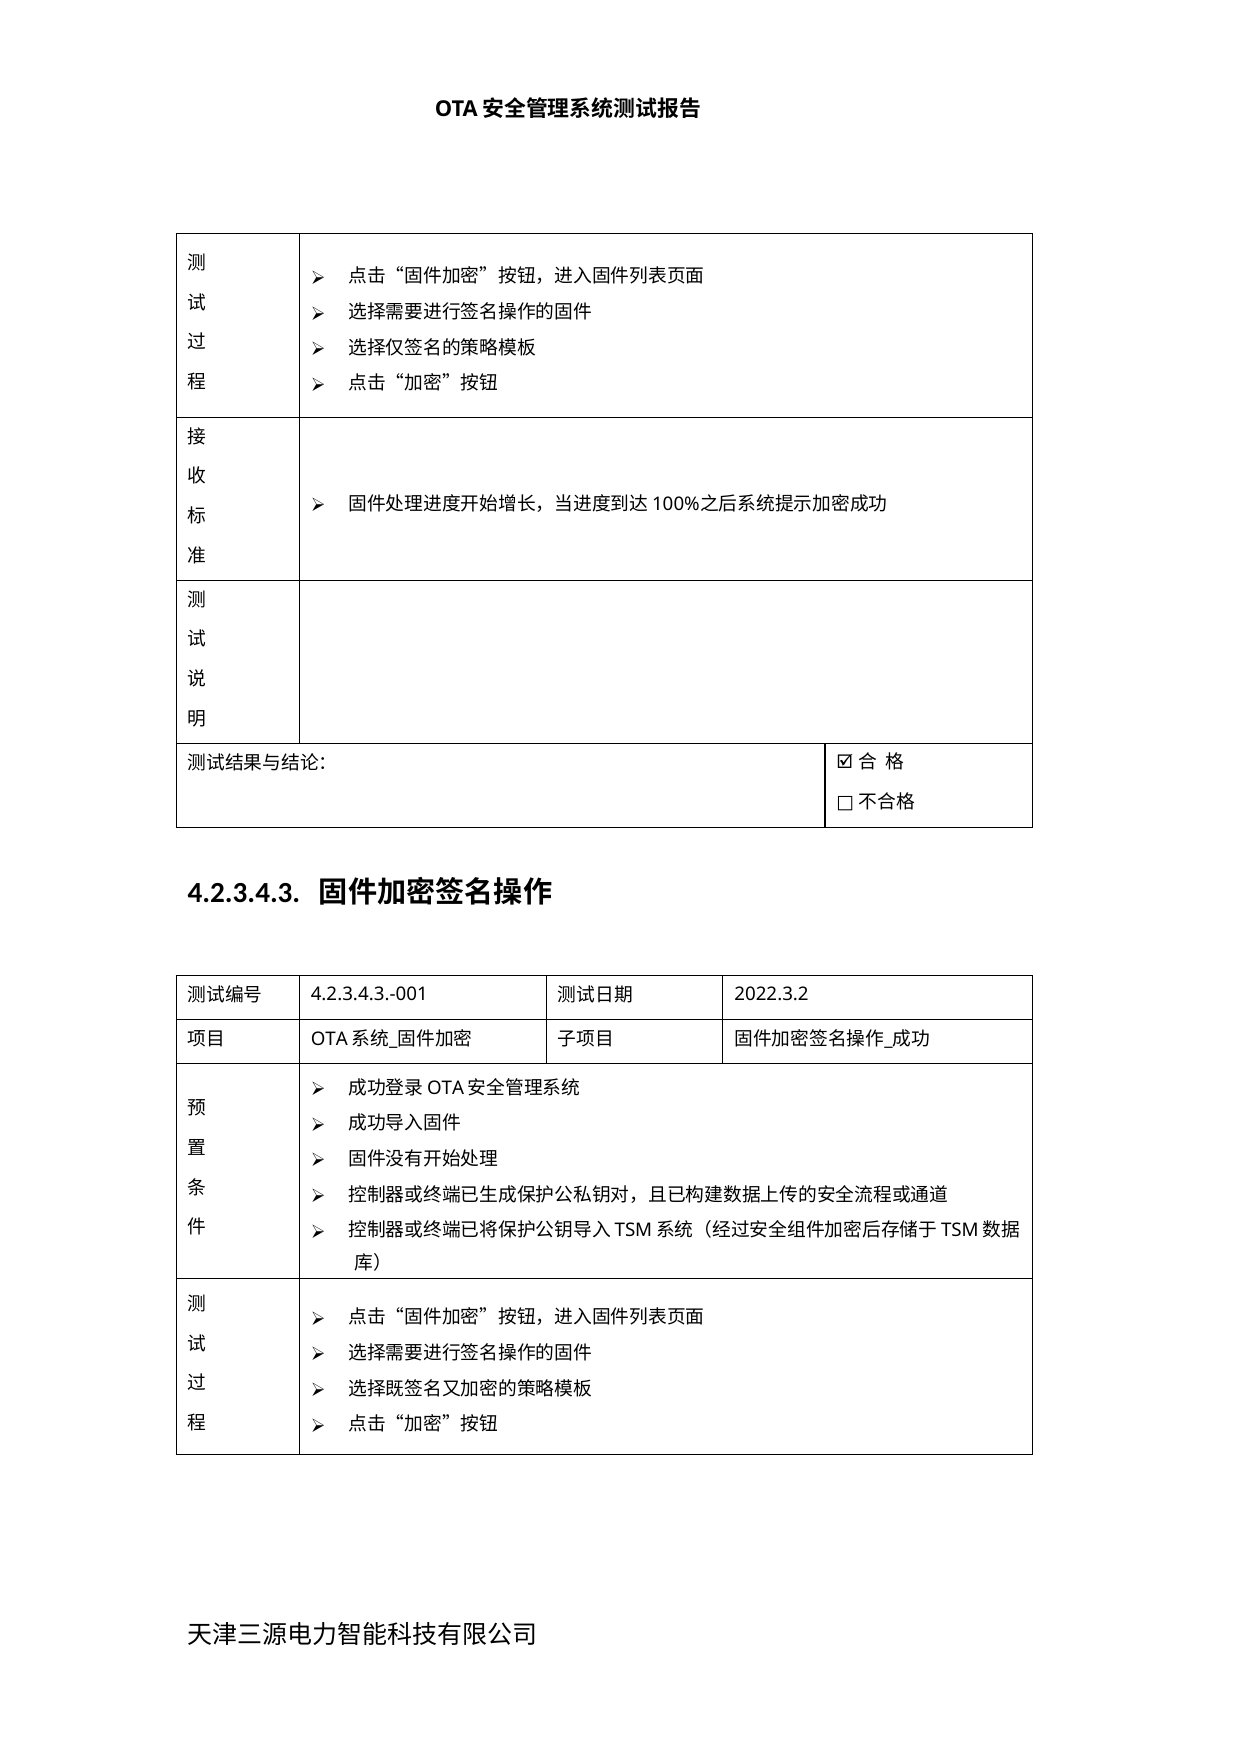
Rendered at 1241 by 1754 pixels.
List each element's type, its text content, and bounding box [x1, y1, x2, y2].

table_cell 测 试 说 明 [177, 581, 299, 743]
table_cell 点击“固件加密”按钮，进入固件列表页面 选择需要进行签名操作的固件 选择仅签名的策略模板 点击“加密”按钮 [300, 234, 1032, 417]
table_cell 测 试 过 程 [177, 1279, 299, 1454]
subtitle 固件加密签名操作 [187, 857, 1053, 922]
table_cell 固件处理进度开始增长，当进度到达100%之后系统提示加密成功 [300, 418, 1032, 580]
table_cell 合 格 □ 不合格 [826, 744, 1032, 827]
table_cell 固件加密签名操作_成功 [723, 1020, 1032, 1063]
table_header 测试编号 [177, 976, 299, 1019]
table_cell OTA系统_固件加密 [300, 1020, 546, 1063]
table_header 4.2.3.4.3.-001 [300, 976, 546, 1019]
table_cell 项目 [177, 1020, 299, 1063]
table_cell 测试结果与结论： [177, 744, 824, 827]
table_cell 子项目 [547, 1020, 722, 1063]
table_cell 点击“固件加密”按钮，进入固件列表页面 选择需要进行签名操作的固件 选择既签名又加密的策略模板 点击“加密”按钮 [300, 1279, 1032, 1454]
table_cell 预 置 条 件 [177, 1064, 299, 1278]
table_header 2022.3.2 [723, 976, 1032, 1019]
table_cell 测 试 过 程 [177, 234, 299, 417]
table_header 测试日期 [547, 976, 722, 1019]
table_cell 成功登录OTA安全管理系统 成功导入固件 固件没有开始处理 控制器或终端已生成保护公私钥对，且已构建数据上传的安全流程或通道 控制器或终端已将保护公钥导入TSM系统（经过安全组件加密后存储于TSM数据库） [300, 1064, 1032, 1278]
table_cell [300, 581, 1032, 743]
table_cell 接 收 标 准 [177, 418, 299, 580]
